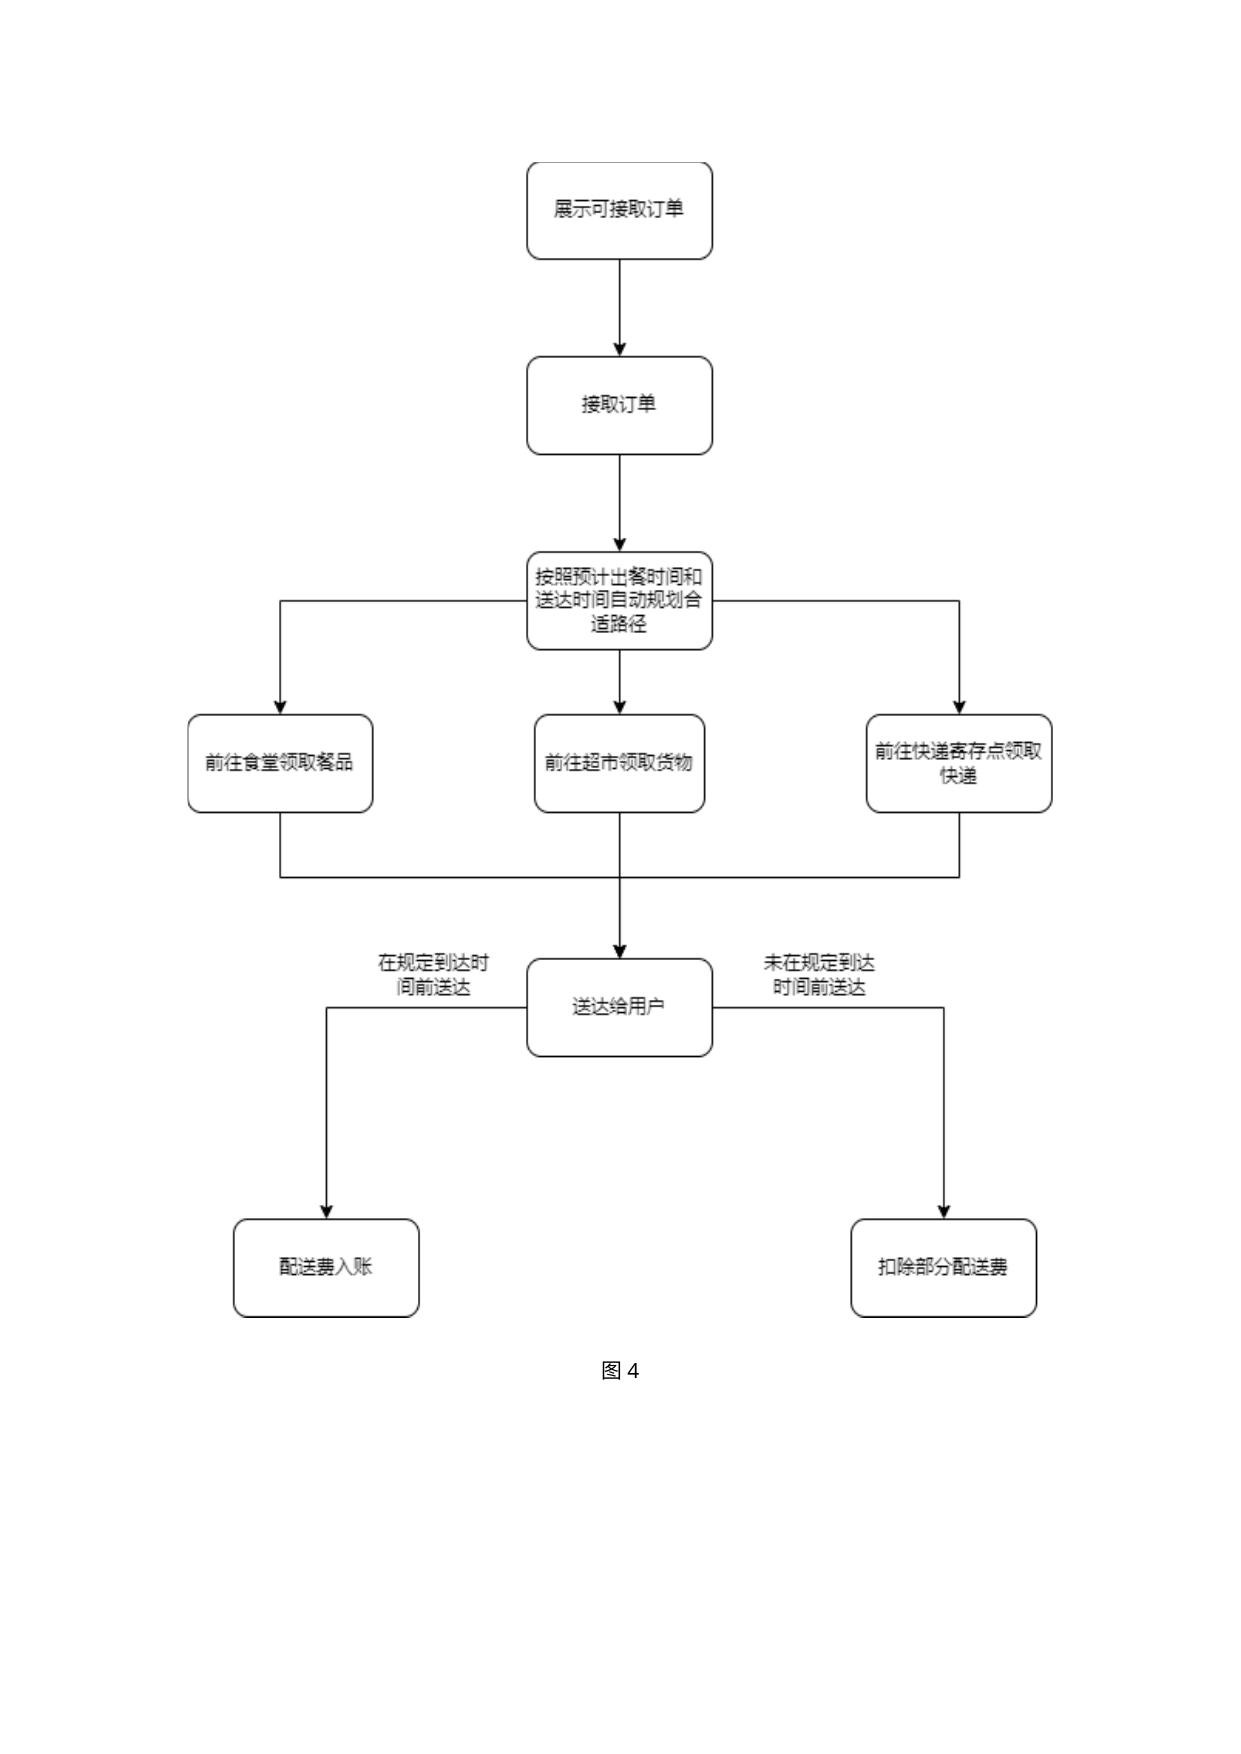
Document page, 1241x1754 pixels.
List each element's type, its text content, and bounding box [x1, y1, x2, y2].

picture [187, 162, 1053, 1318]
text 图 4 [187, 1353, 1053, 1386]
